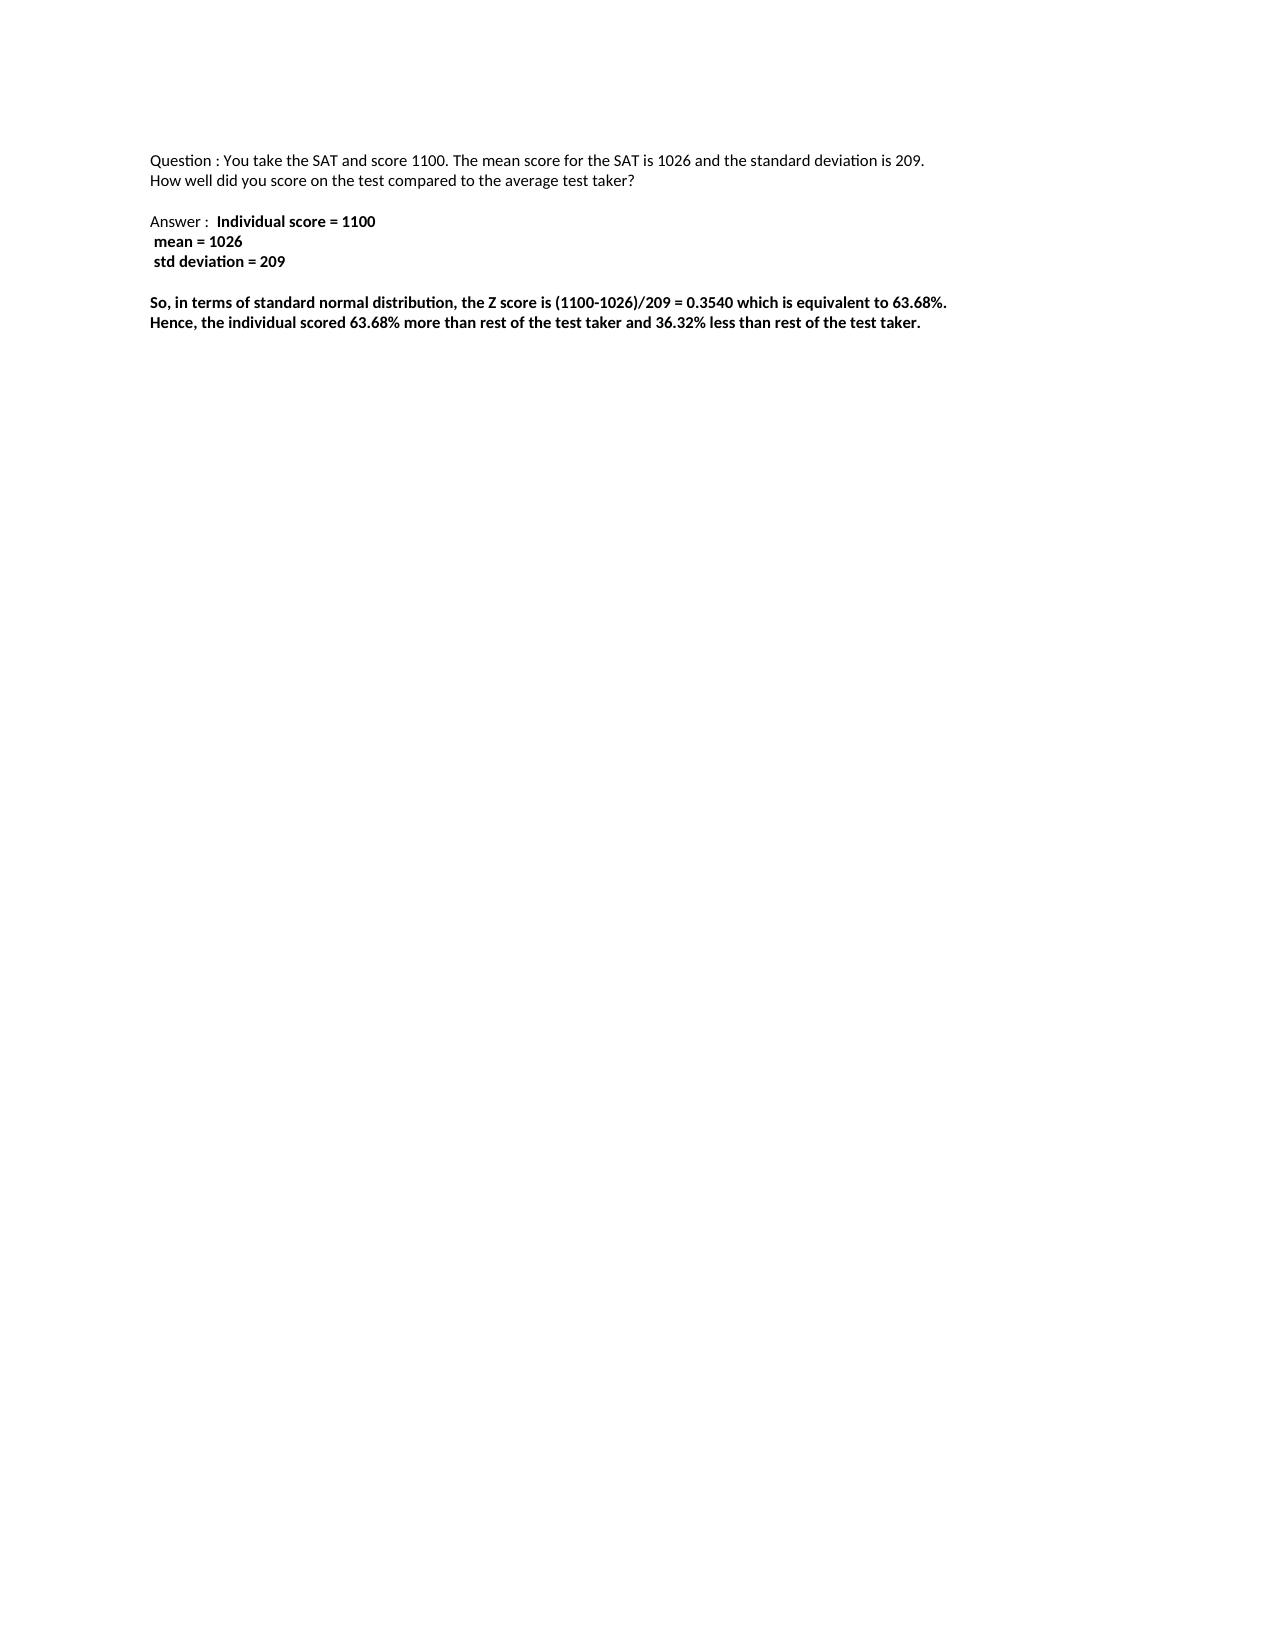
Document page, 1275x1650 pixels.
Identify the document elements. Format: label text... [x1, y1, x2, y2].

text std deviation = 209 [150, 252, 1125, 272]
text How well did you score on the test compared to the average test taker? [150, 170, 1125, 191]
text Answer : Individual score = 1100 [150, 211, 1125, 231]
text So, in terms of standard normal distribution, the Z score is (1100-1026)/209 = 0.3540 which is equivalent to 63.68%. [150, 292, 1125, 312]
text mean = 1026 [150, 231, 1125, 252]
text Question : You take the SAT and score 1100. The mean score for the SAT is 1026 and the standard deviation is 209. [150, 150, 1125, 170]
text Hence, the individual scored 63.68% more than rest of the test taker and 36.32% less than rest of the test taker. [150, 312, 1125, 333]
